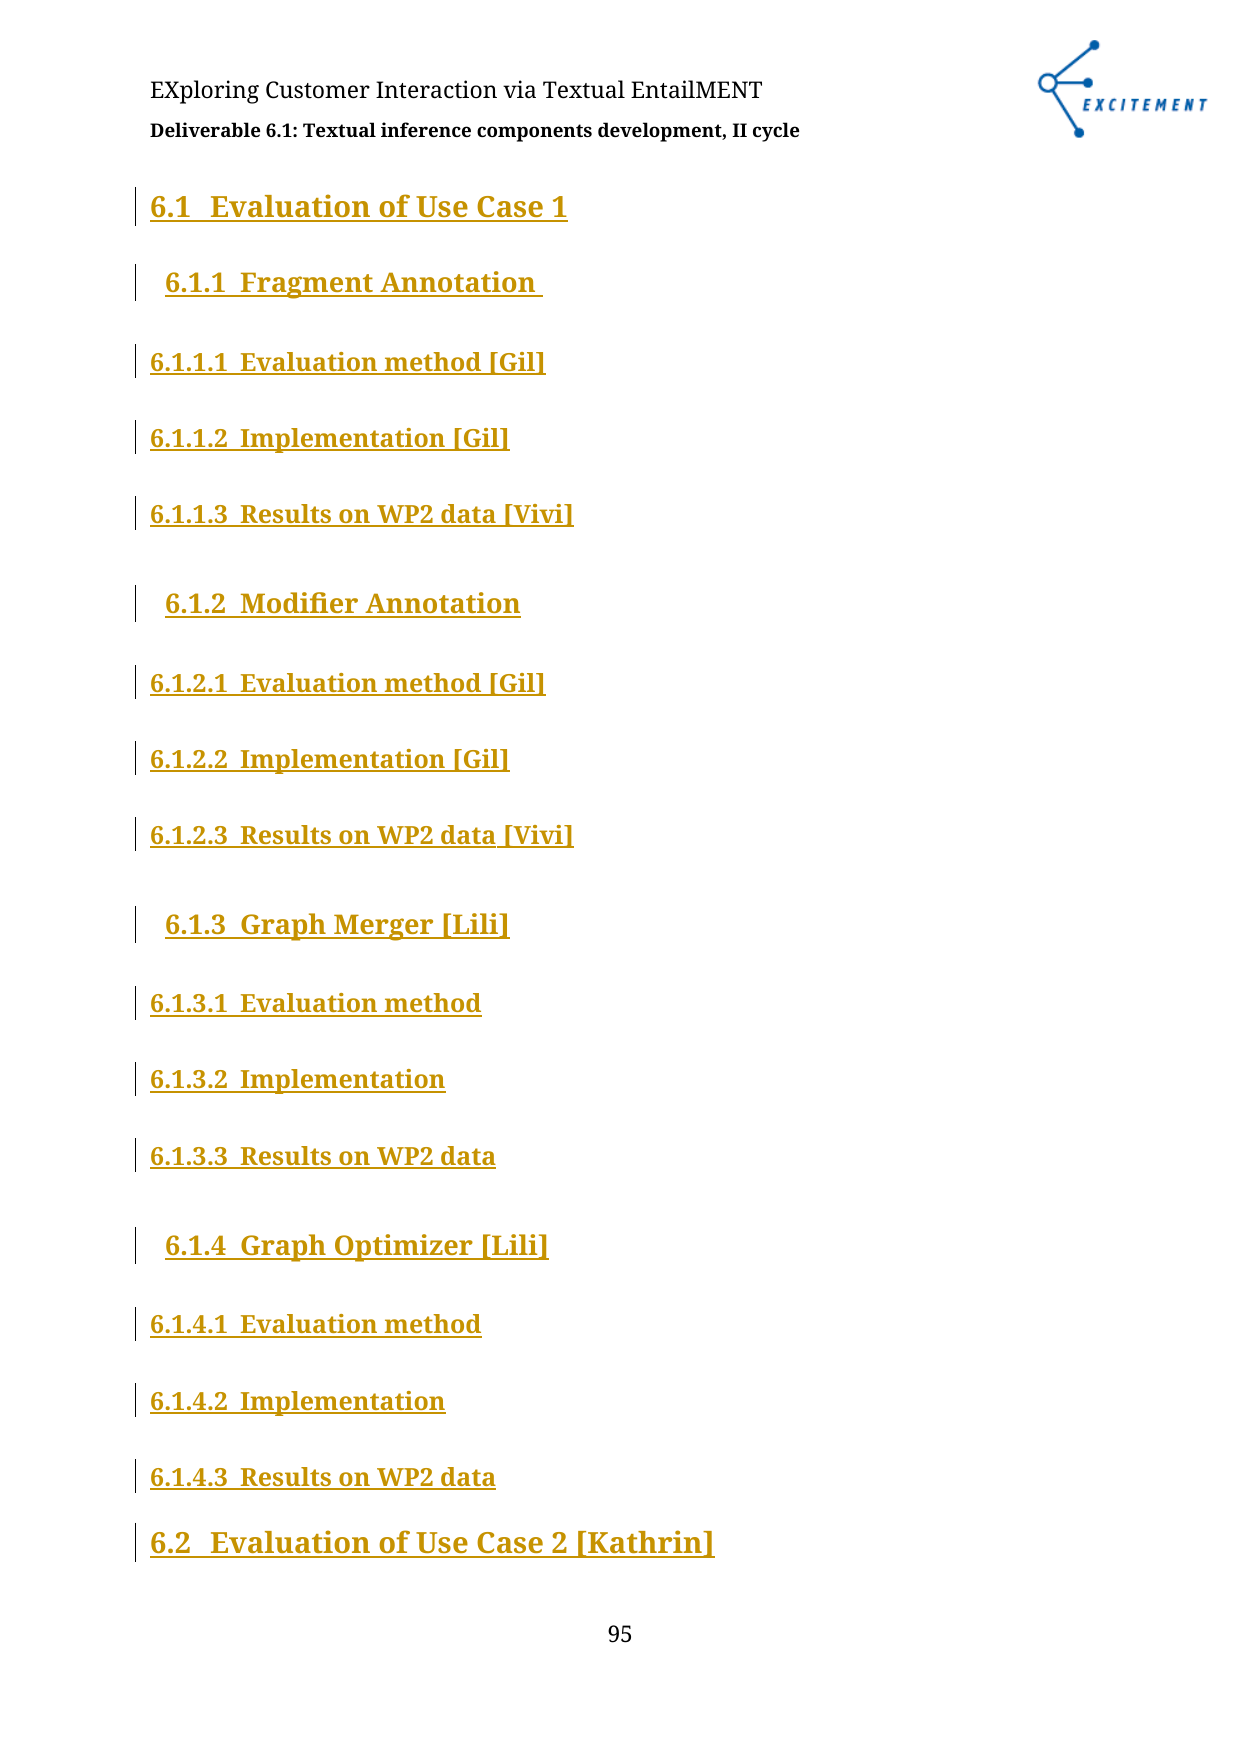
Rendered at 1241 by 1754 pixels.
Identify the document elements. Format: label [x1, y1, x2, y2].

picture [1028, 29, 1212, 152]
